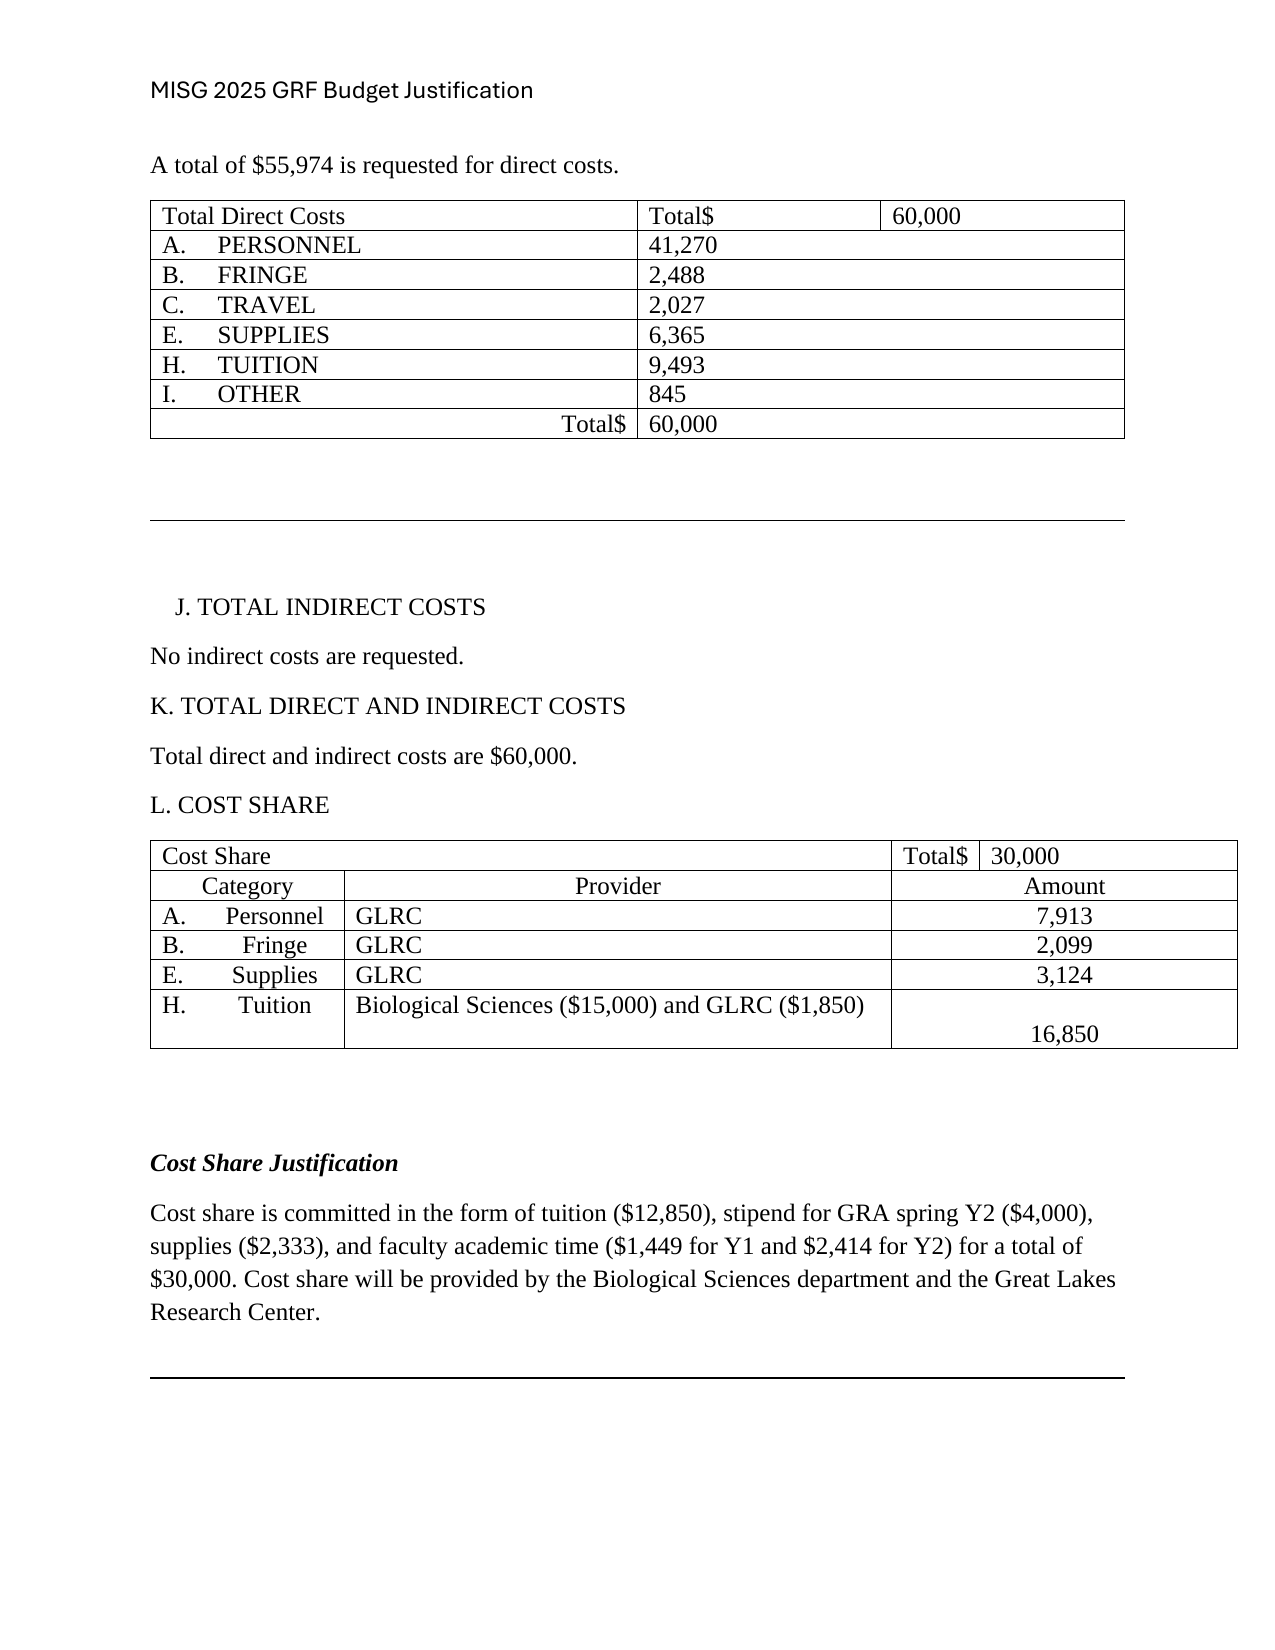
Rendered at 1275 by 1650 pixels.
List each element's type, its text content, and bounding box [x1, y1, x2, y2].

table_cell SUPPLIES [206, 320, 637, 349]
table_cell 2,027 [638, 290, 1124, 319]
table_cell 845 [638, 380, 1124, 408]
table_cell B. [151, 260, 206, 289]
table_cell 6,365 [638, 320, 1124, 349]
table_cell 3,124 [892, 960, 1237, 989]
table_cell TUITION [206, 350, 637, 378]
table_header Total$ [638, 201, 880, 229]
table_cell 9,493 [638, 350, 1124, 378]
table_cell Supplies [205, 960, 344, 989]
table_cell Personnel [205, 901, 344, 929]
table_cell Amount [892, 871, 1237, 900]
table_cell Total$ [151, 409, 637, 438]
table_cell H. [151, 350, 206, 378]
text J. TOTAL INDIRECT COSTS [150, 592, 1125, 621]
table_cell A. [151, 231, 206, 259]
table_cell 7,913 [892, 901, 1237, 929]
table_cell A. [151, 901, 205, 929]
table_cell E. [151, 960, 205, 989]
table_cell 60,000 [638, 409, 1124, 438]
text Cost share is committed in the form of tuition ($12,850), stipend for GRA spring Y2 ($4,000), supplies ($2,333), and faculty academic time ($1,449 for Y1 and $2,414 for Y2) for a total of $30,000. Cost share will be provided by the Biological Sciences department and the Great Lakes Research Center. [150, 1198, 1125, 1326]
table_cell FRINGE [206, 260, 637, 289]
text No indirect costs are requested. [150, 641, 1125, 670]
table_cell GLRC [345, 901, 891, 929]
table_cell I. [151, 380, 206, 408]
table_cell TRAVEL [206, 290, 637, 319]
table_header 30,000 [980, 841, 1237, 870]
table_cell B. [151, 931, 205, 959]
table_cell H. [151, 990, 205, 1048]
table_cell Category [151, 871, 344, 900]
table_cell 16,850 [892, 990, 1237, 1048]
table_header Total$ [892, 841, 979, 870]
table_cell Biological Sciences ($15,000) and GLRC ($1,850) [345, 990, 891, 1048]
table_cell PERSONNEL [206, 231, 637, 259]
table_cell Fringe [205, 931, 344, 959]
table_cell GLRC [345, 931, 891, 959]
table_cell Provider [345, 871, 891, 900]
table_cell OTHER [206, 380, 637, 408]
table_cell 2,488 [638, 260, 1124, 289]
table_header Cost Share [151, 841, 891, 870]
table_cell C. [151, 290, 206, 319]
table_header 60,000 [881, 201, 1124, 229]
text Total direct and indirect costs are $60,000. [150, 741, 1125, 769]
table_cell E. [151, 320, 206, 349]
table_cell Tuition [205, 990, 344, 1048]
text Cost Share Justification [150, 1148, 1125, 1177]
table_cell 2,099 [892, 931, 1237, 959]
table_cell GLRC [345, 960, 891, 989]
text L. COST SHARE [150, 791, 1125, 819]
table_cell 41,270 [638, 231, 1124, 259]
text K. TOTAL DIRECT AND INDIRECT COSTS [150, 691, 1125, 720]
text A total of $55,974 is requested for direct costs. [150, 150, 1125, 179]
table_header Total Direct Costs [151, 201, 637, 229]
